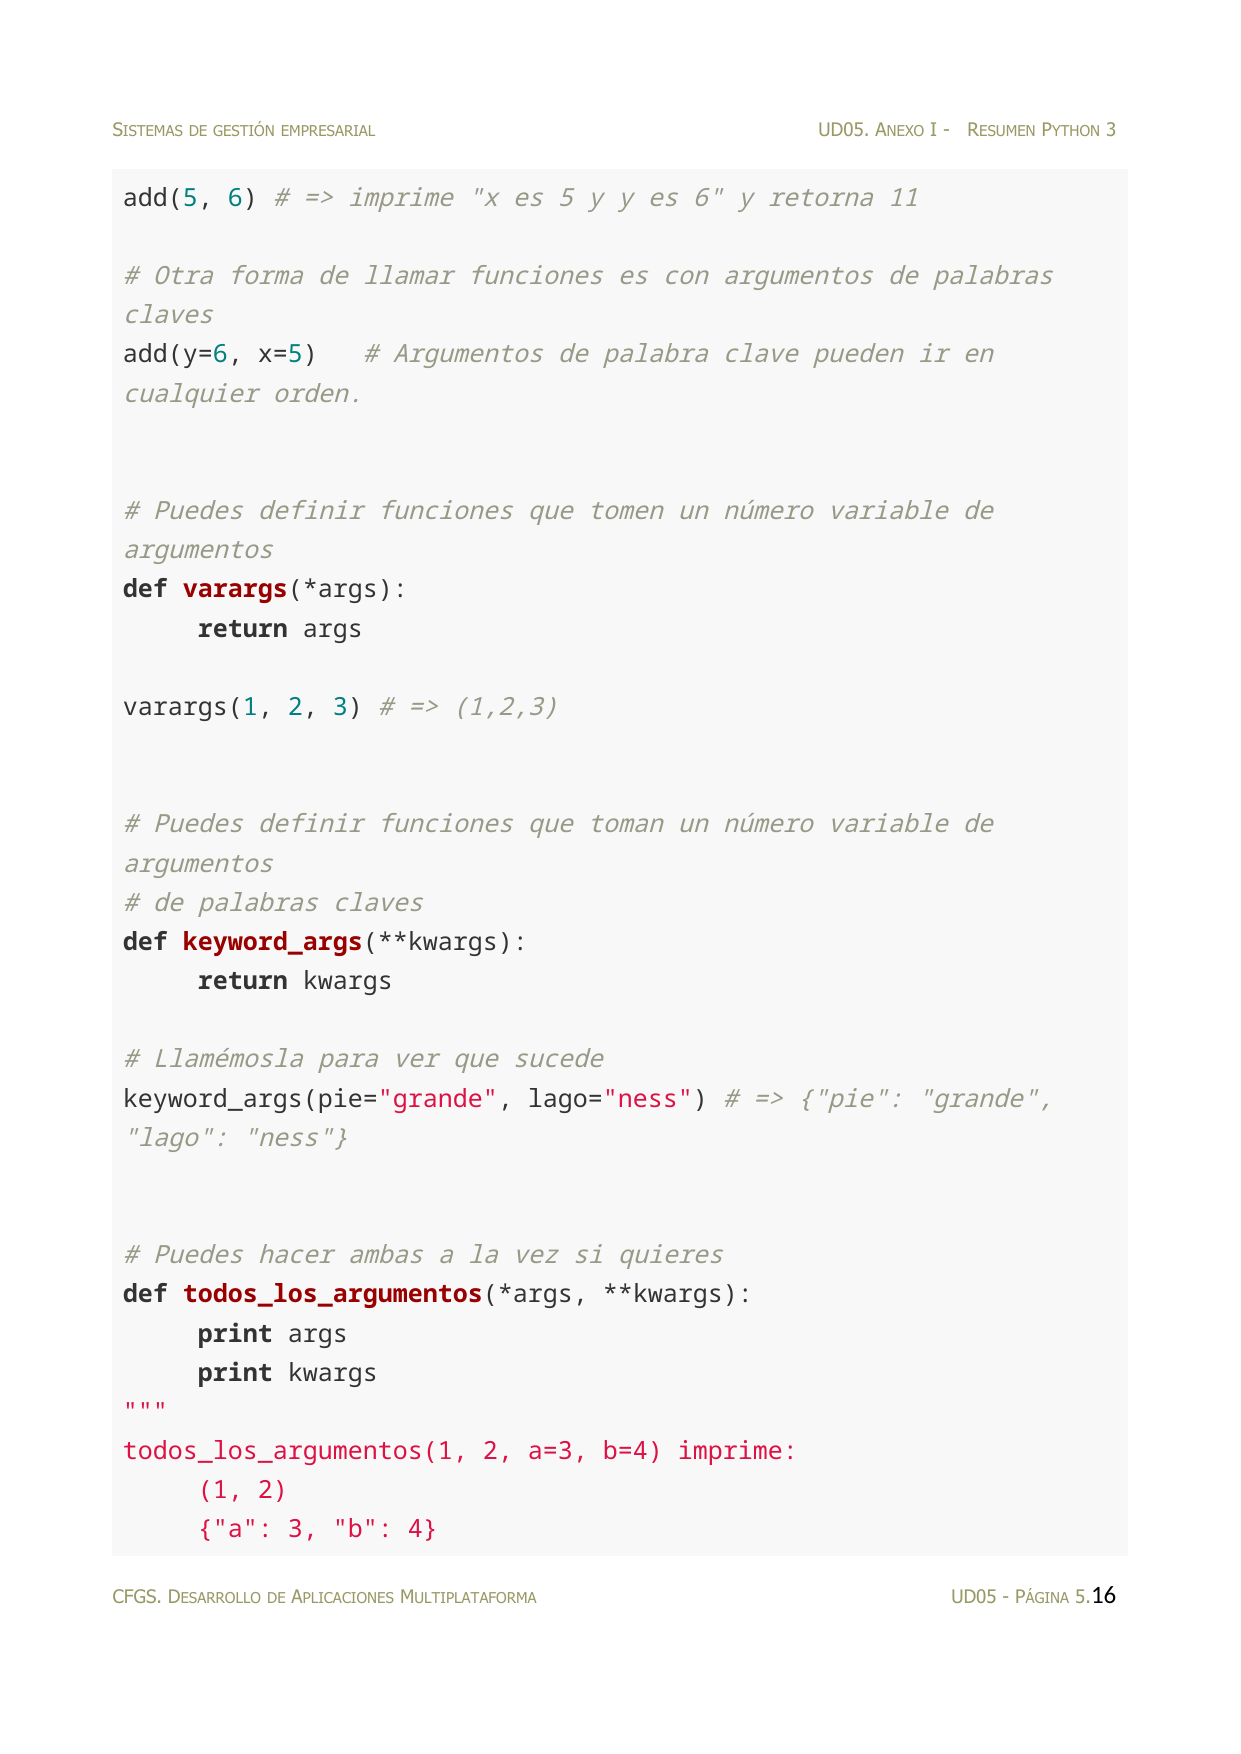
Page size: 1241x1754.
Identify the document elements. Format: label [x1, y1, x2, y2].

table_header [112, 169, 1128, 1556]
